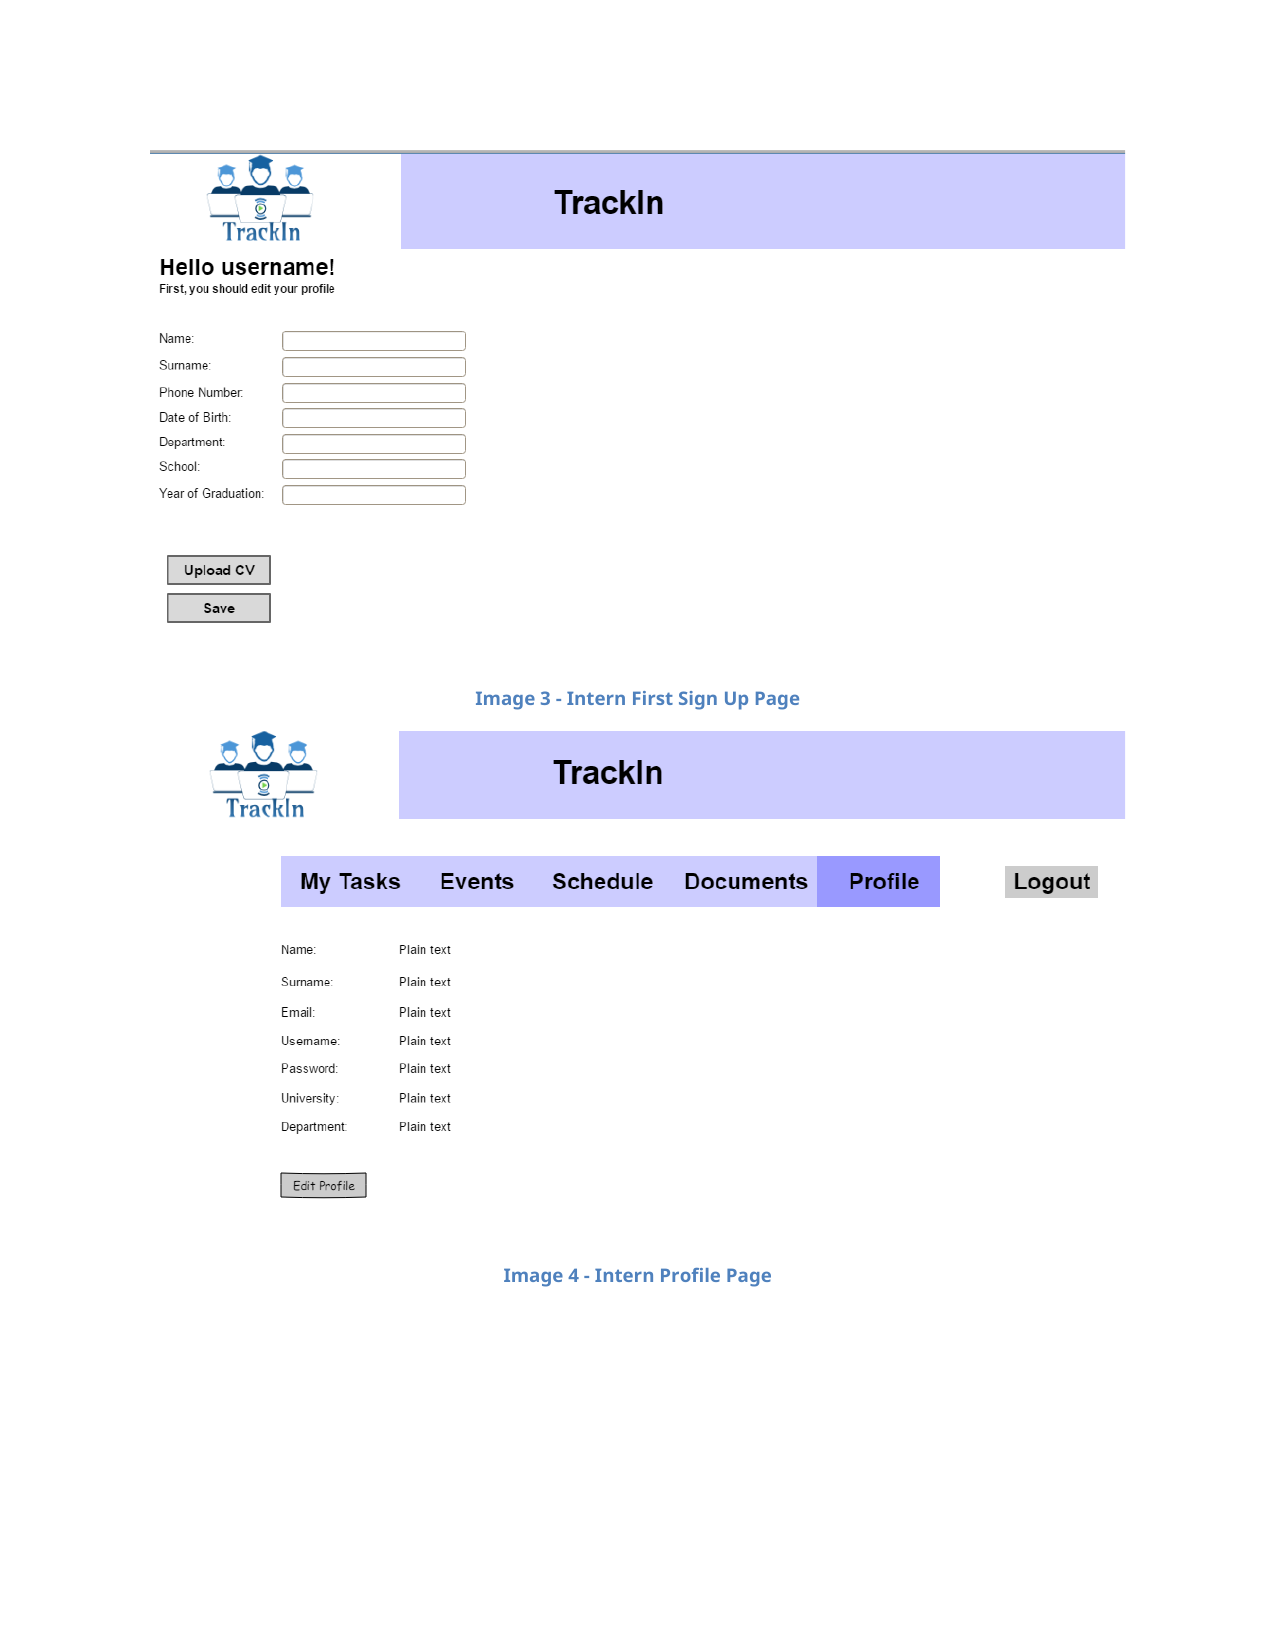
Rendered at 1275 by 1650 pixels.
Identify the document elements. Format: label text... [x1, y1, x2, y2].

picture [150, 150, 1125, 682]
picture [150, 731, 1125, 1259]
